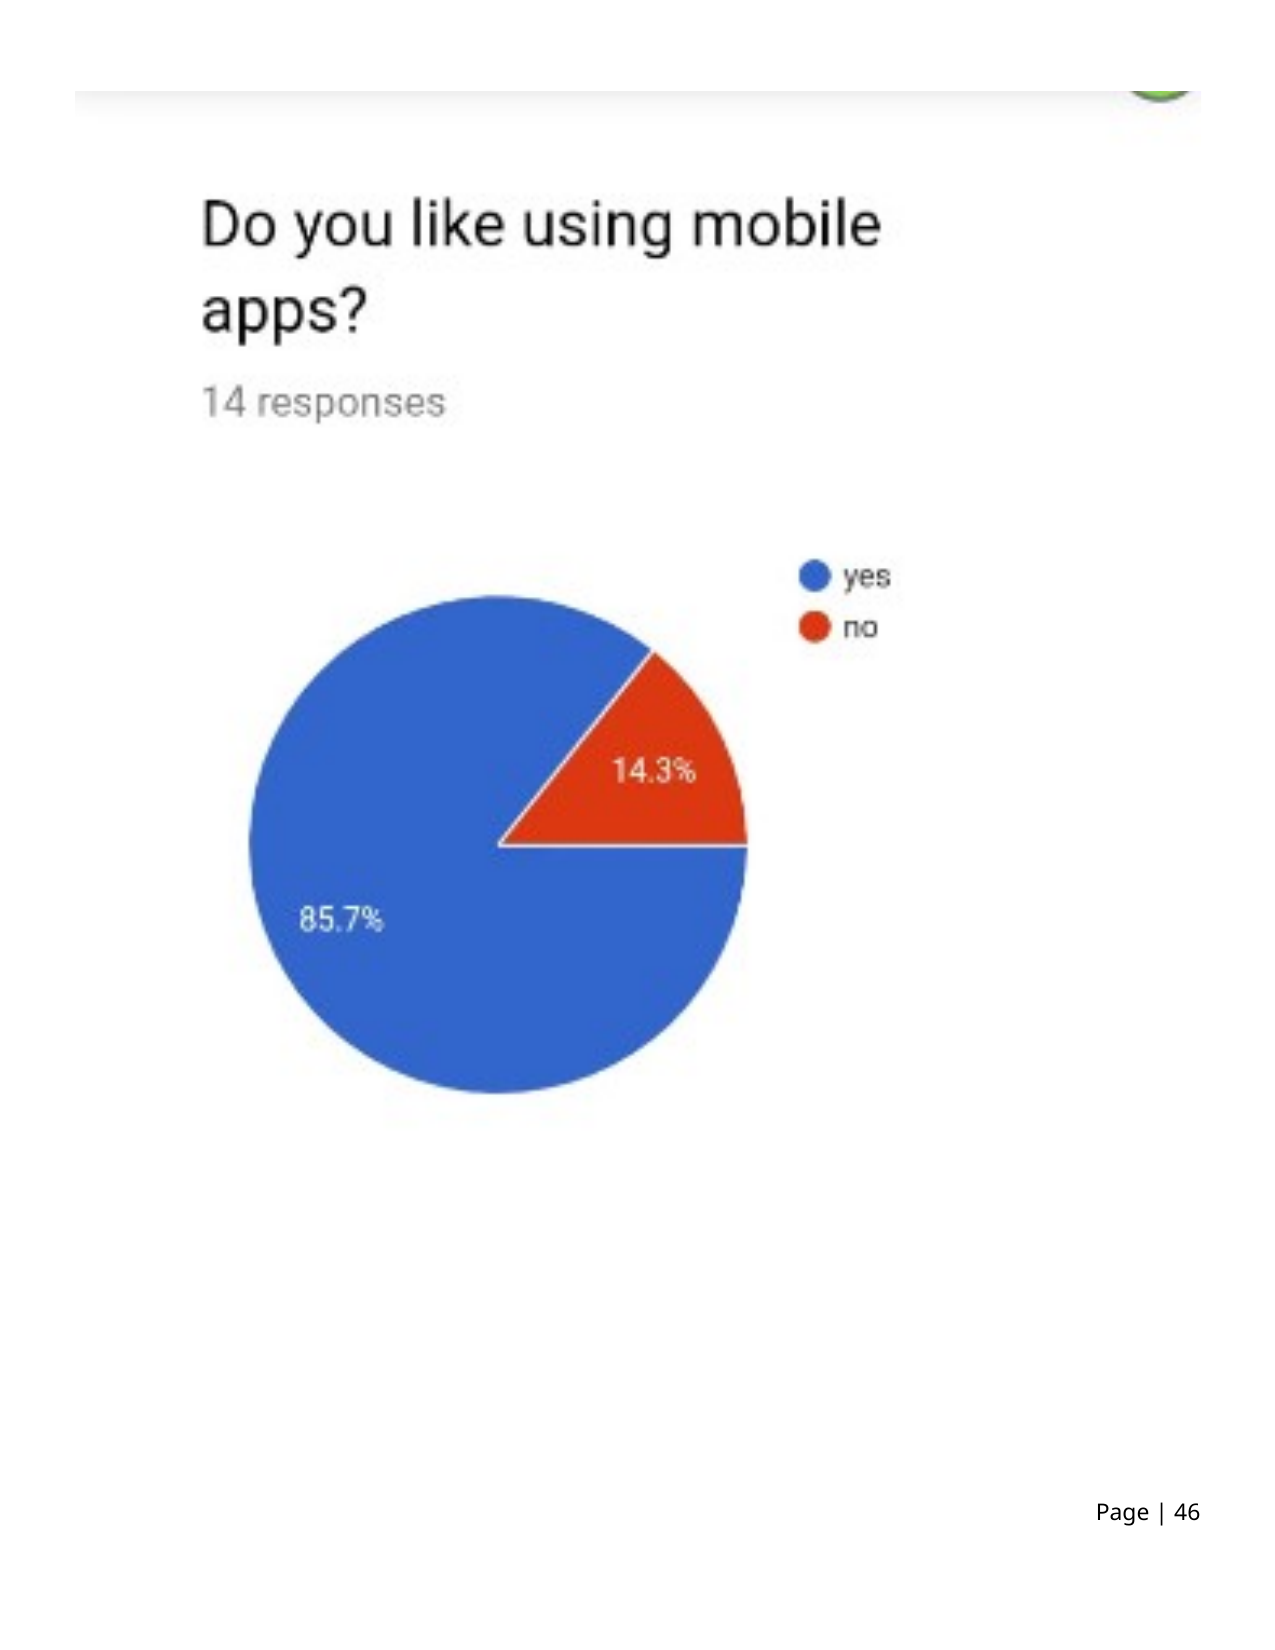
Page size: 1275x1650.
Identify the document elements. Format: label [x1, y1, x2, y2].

picture [75, 91, 1202, 1234]
